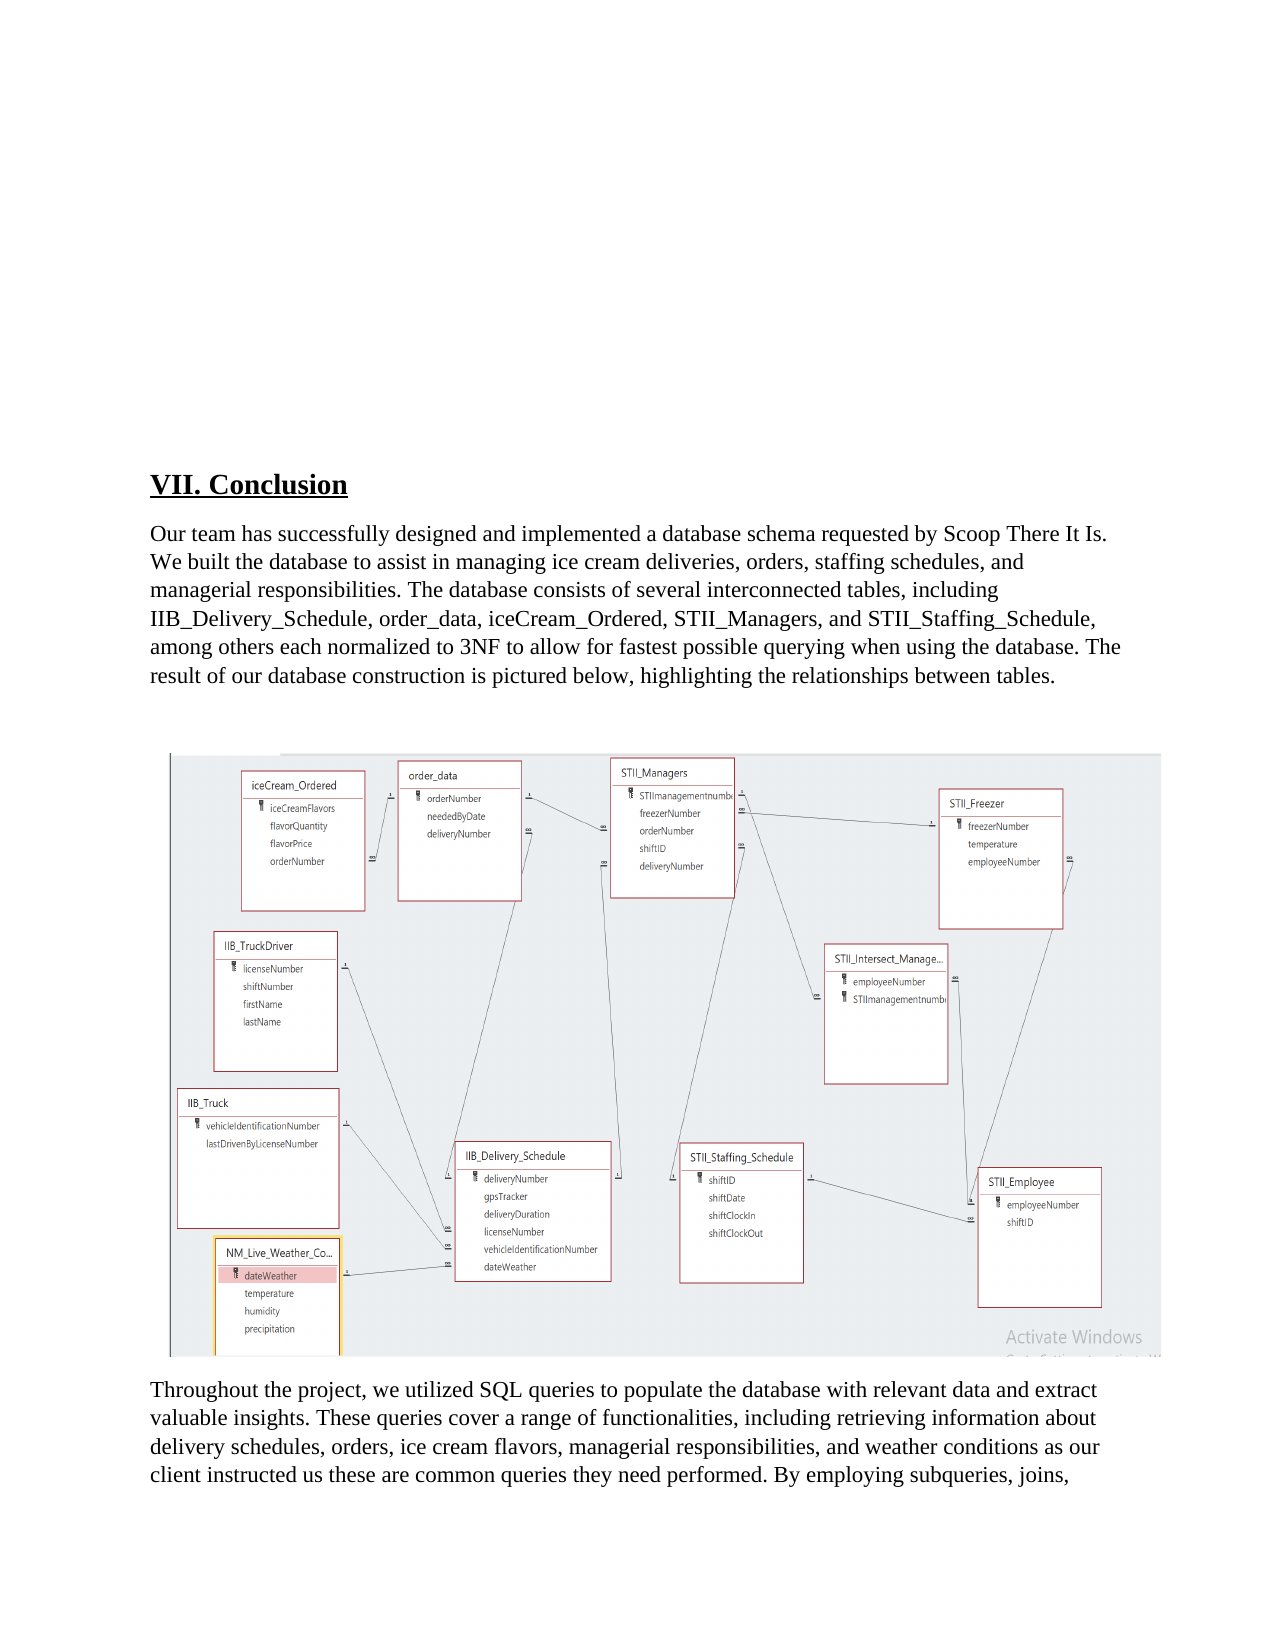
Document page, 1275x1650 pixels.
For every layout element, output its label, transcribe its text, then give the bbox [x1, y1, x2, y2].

text Our team has successfully designed and implemented a database schema requested by Scoop There It Is. We built the database to assist in managing ice cream deliveries, orders, staffing schedules, and managerial responsibilities. The database consists of several interconnected tables, including IIB_Delivery_Schedule, order_data, iceCream_Ordered, STII_Managers, and STII_Staffing_Schedule, among others each normalized to 3NF to allow for fastest possible querying when using the database. The result of our database construction is pictured below, highlighting the relationships between tables. [150, 520, 1125, 688]
text VII. Conclusion [150, 467, 1125, 500]
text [150, 1376, 1125, 1487]
